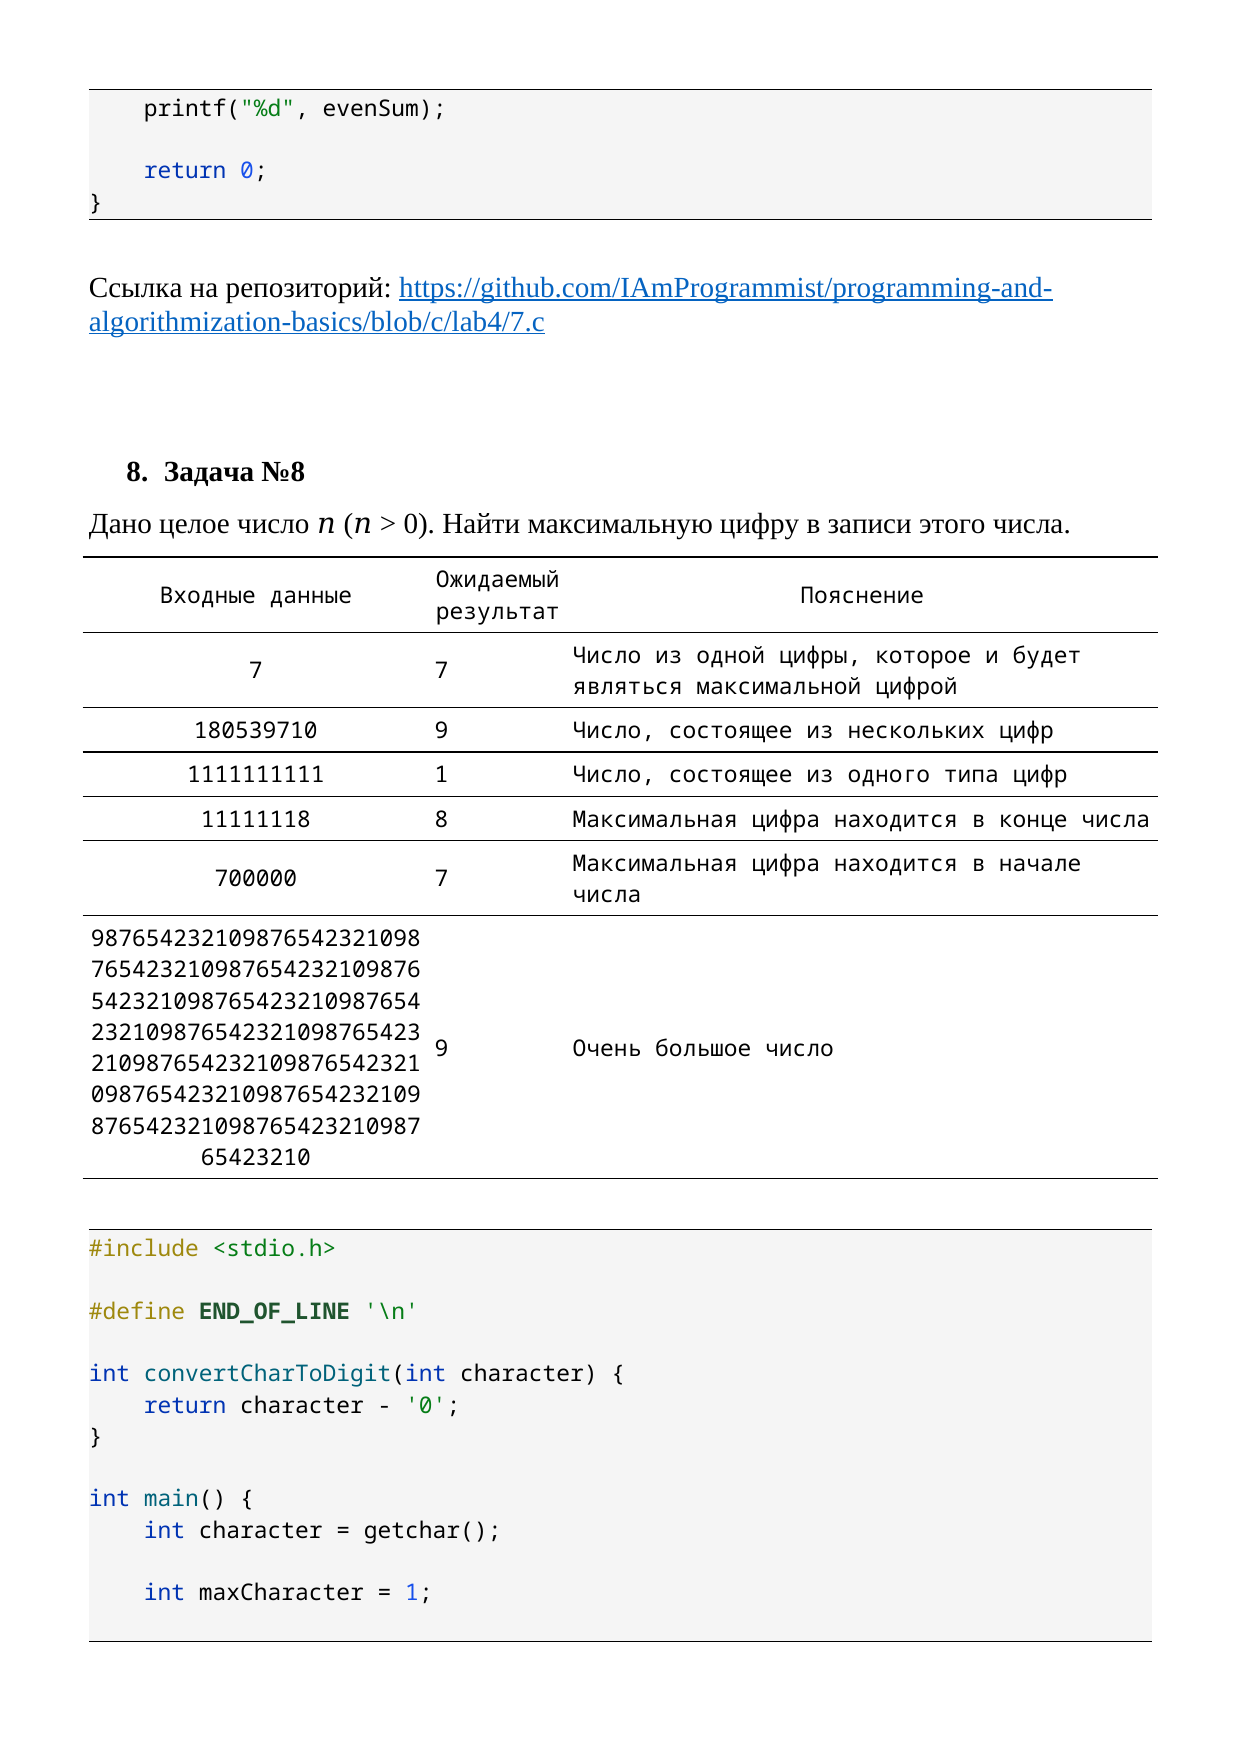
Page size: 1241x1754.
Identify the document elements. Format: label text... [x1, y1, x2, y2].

text Задача №8 [126, 454, 1152, 488]
table_cell Число, состоящее из одного типа цифр [566, 753, 1157, 796]
text Дано целое число 𝑛 (𝑛 > 0). Найти максимальную цифру в записи этого числа. [89, 504, 1152, 540]
table_header Входные данные [83, 558, 428, 632]
table_header Пояснение [566, 558, 1157, 632]
table_cell 7 [428, 841, 566, 915]
table_cell 9 [428, 708, 566, 751]
table_cell 11111118 [83, 797, 428, 840]
table_cell 1 [428, 753, 566, 796]
table_cell 9 [428, 916, 566, 1178]
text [89, 1230, 1152, 1641]
text Ссылка на репозиторий: https://github.com/IAmProgrammist/programming-and-algorithmization-basics/blob/c/lab4/7.c [89, 270, 1152, 337]
table_cell Число из одной цифры, которое и будет являться максимальной цифрой [566, 633, 1157, 707]
table_cell 98765423210987654232109876542321098765423210987654232109876542321098765423210987654232109876542321098765423210987654232109876542321098765423210987654232109876542321098765423210 [83, 916, 428, 1178]
table_cell 7 [428, 633, 566, 707]
table_cell 180539710 [83, 708, 428, 751]
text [89, 90, 1152, 219]
table_header Ожидаемый результат [428, 558, 566, 632]
table_cell Максимальная цифра находится в начале числа [566, 841, 1157, 915]
table_cell Число, состоящее из нескольких цифр [566, 708, 1157, 751]
table_cell 8 [428, 797, 566, 840]
table_cell 7 [83, 633, 428, 707]
table_cell Очень большое число [566, 916, 1157, 1178]
table_cell 1111111111 [83, 753, 428, 796]
table_cell 700000 [83, 841, 428, 915]
table_cell Максимальная цифра находится в конце числа [566, 797, 1157, 840]
